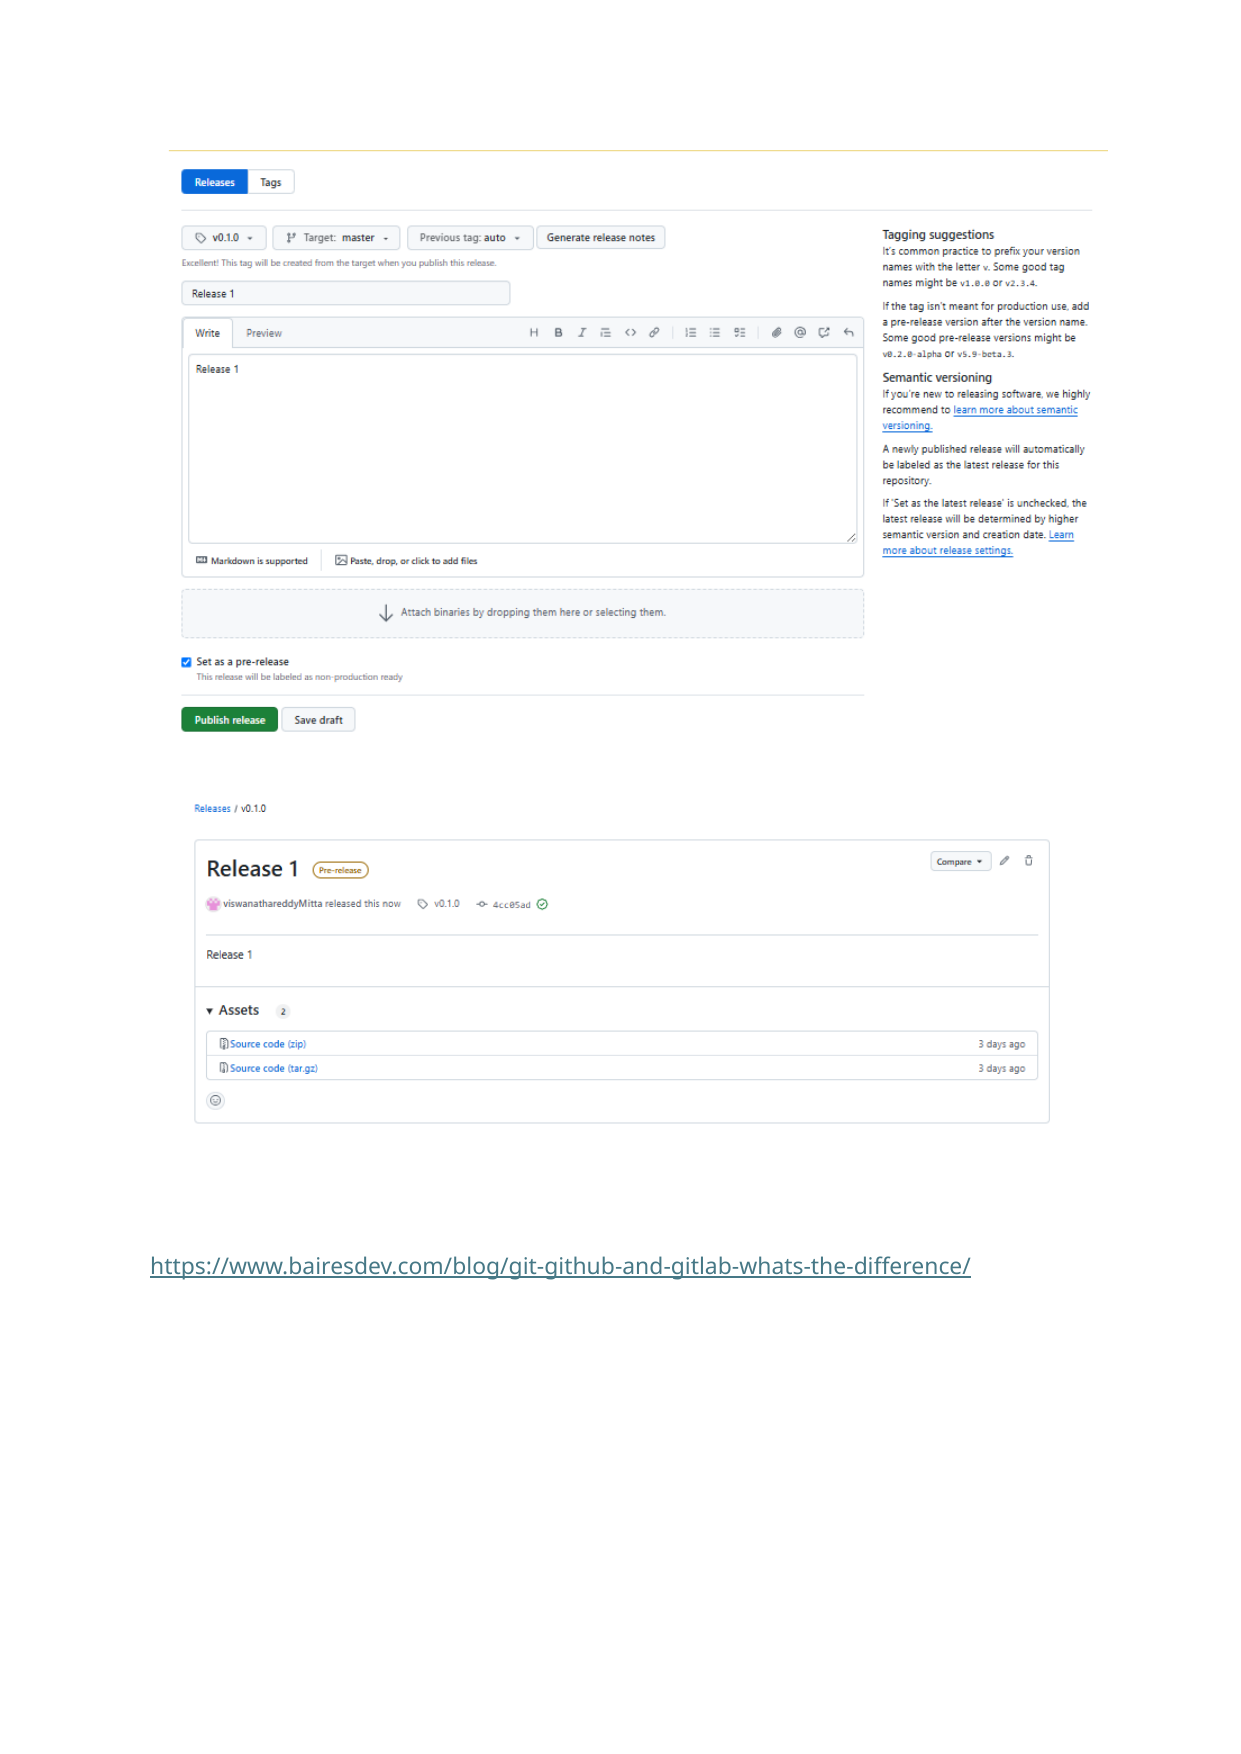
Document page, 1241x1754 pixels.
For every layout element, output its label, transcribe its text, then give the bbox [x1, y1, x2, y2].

text https://www.bairesdev.com/blog/git-github-and-gitlab-whats-the-difference/ [150, 1250, 1090, 1281]
